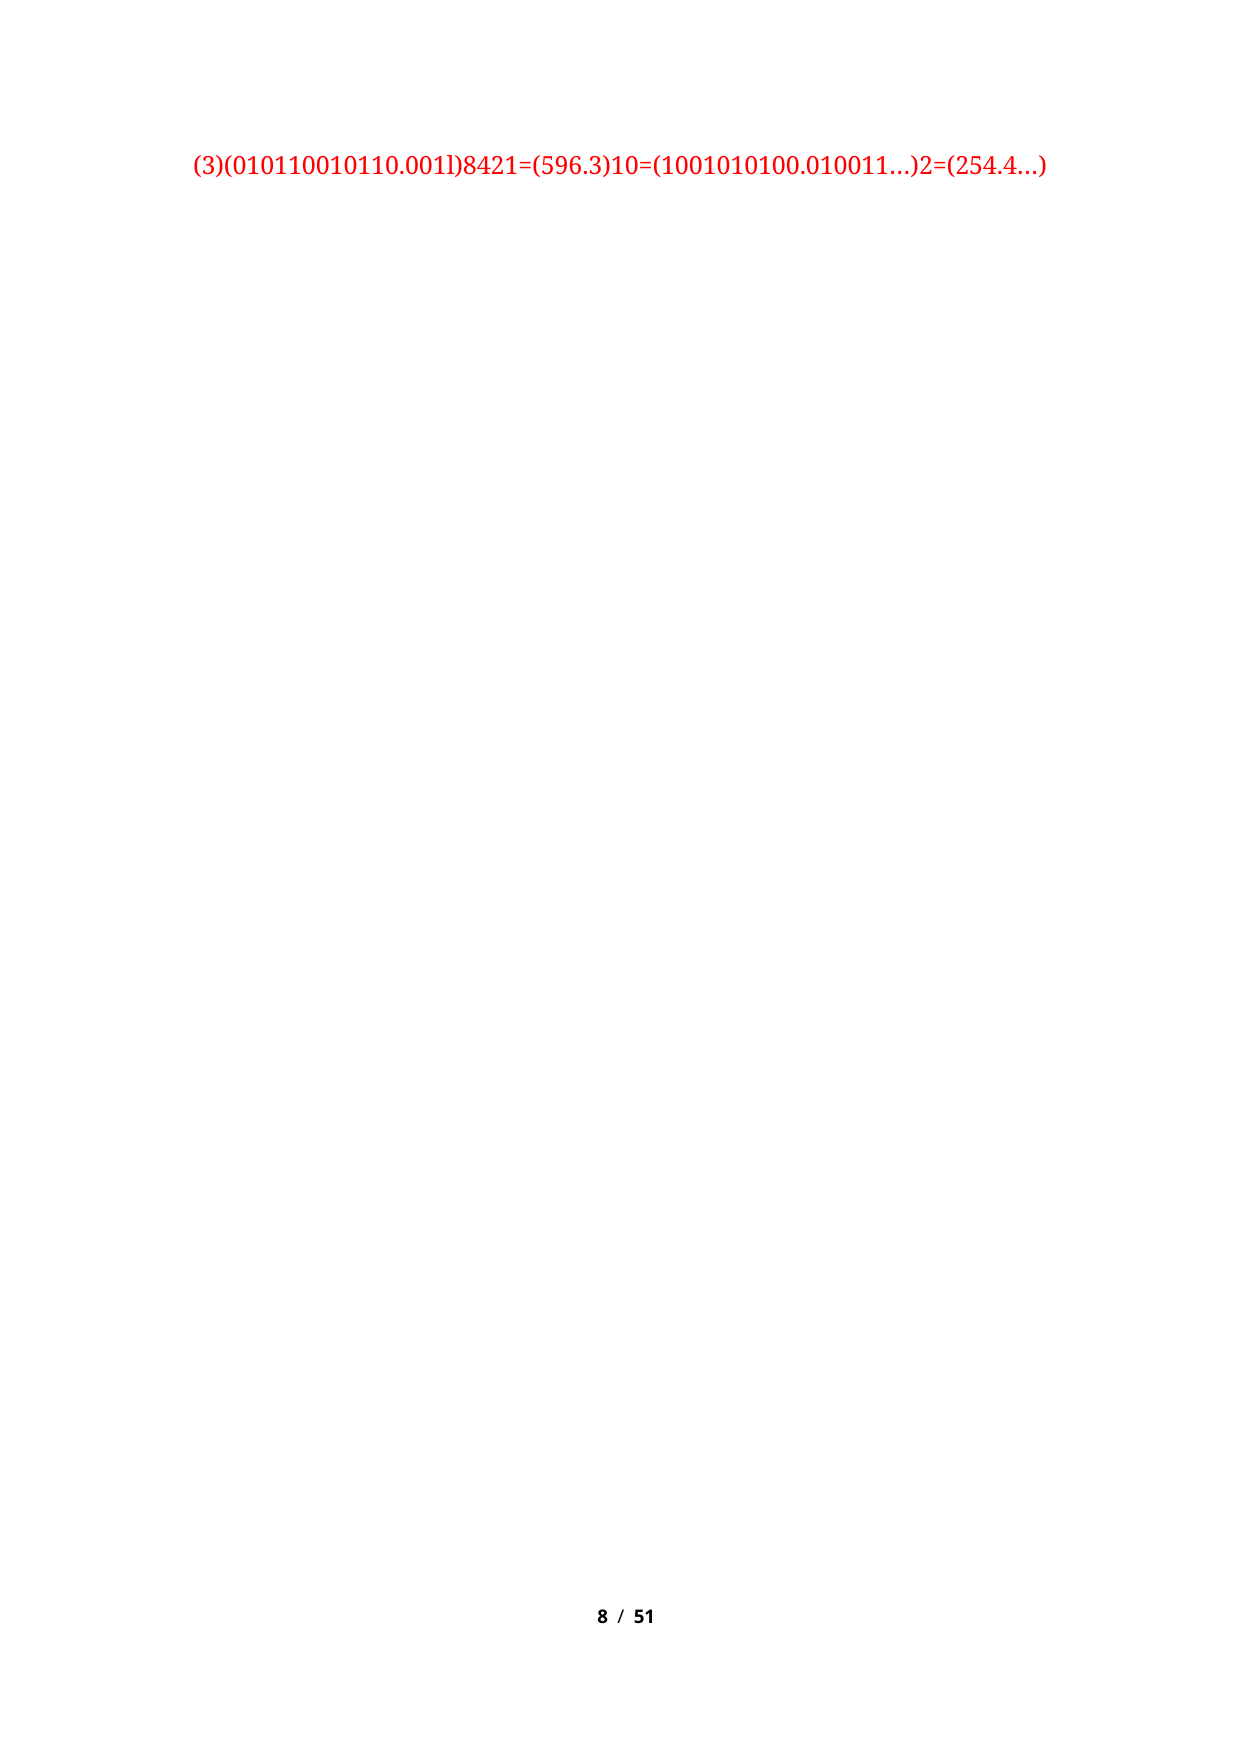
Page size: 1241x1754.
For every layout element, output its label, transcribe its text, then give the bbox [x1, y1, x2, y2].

text (3)(010110010110.001l)8421=(596.3)10=(1001010100.010011…)2=(254.4…) [193, 149, 1060, 180]
